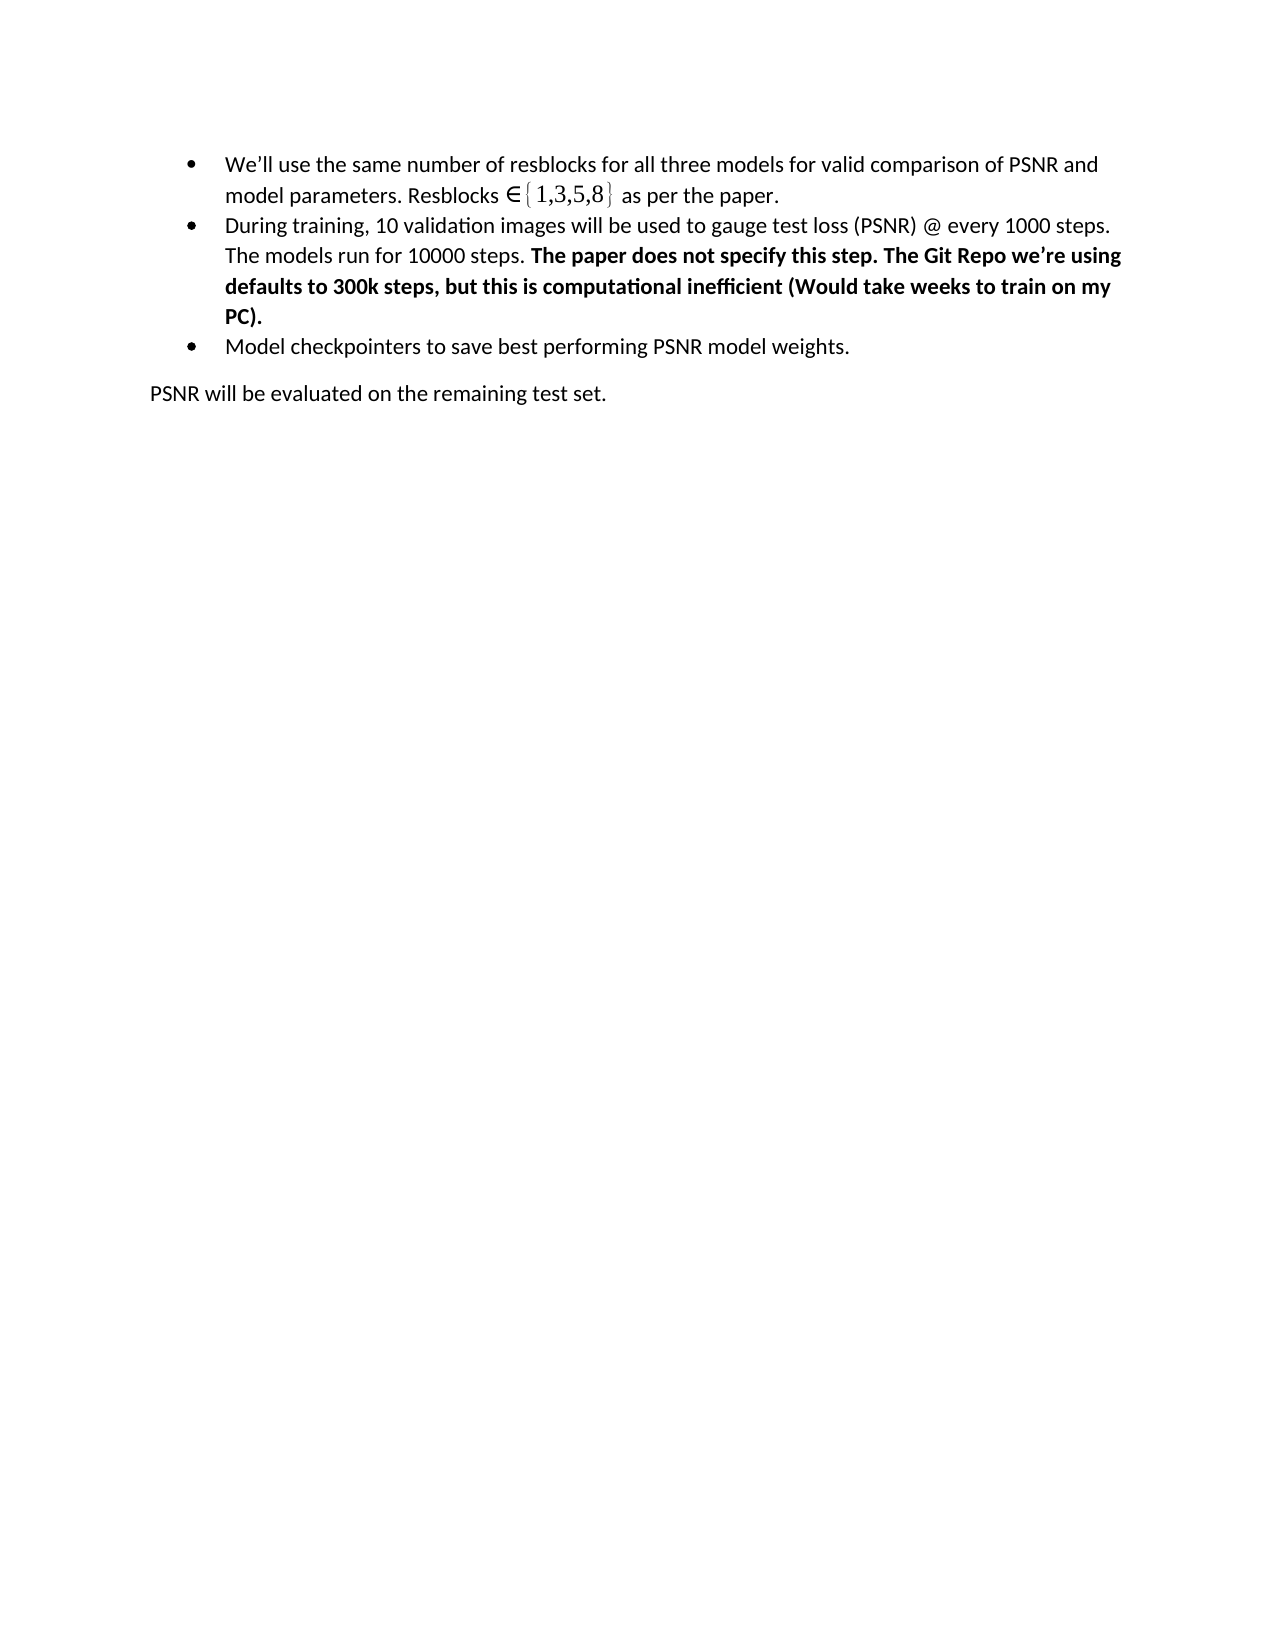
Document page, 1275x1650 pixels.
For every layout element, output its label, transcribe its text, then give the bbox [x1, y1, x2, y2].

list During training, 10 validation images will be used to gauge test loss (PSNR) @ every 1000 steps. The models run for 10000 steps. The paper does not specify this step. The Git Repo we’re using defaults to 300k steps, but this is computational inefficient (Would take weeks to train on my PC). [187, 211, 1125, 330]
text PSNR will be evaluated on the remaining test set. [150, 379, 1125, 407]
list Model checkpointers to save best performing PSNR model weights. [187, 332, 1125, 360]
list We’ll use the same number of resblocks for all three models for valid comparison of PSNR and model parameters. Resblocks as per the paper. [187, 150, 1125, 209]
